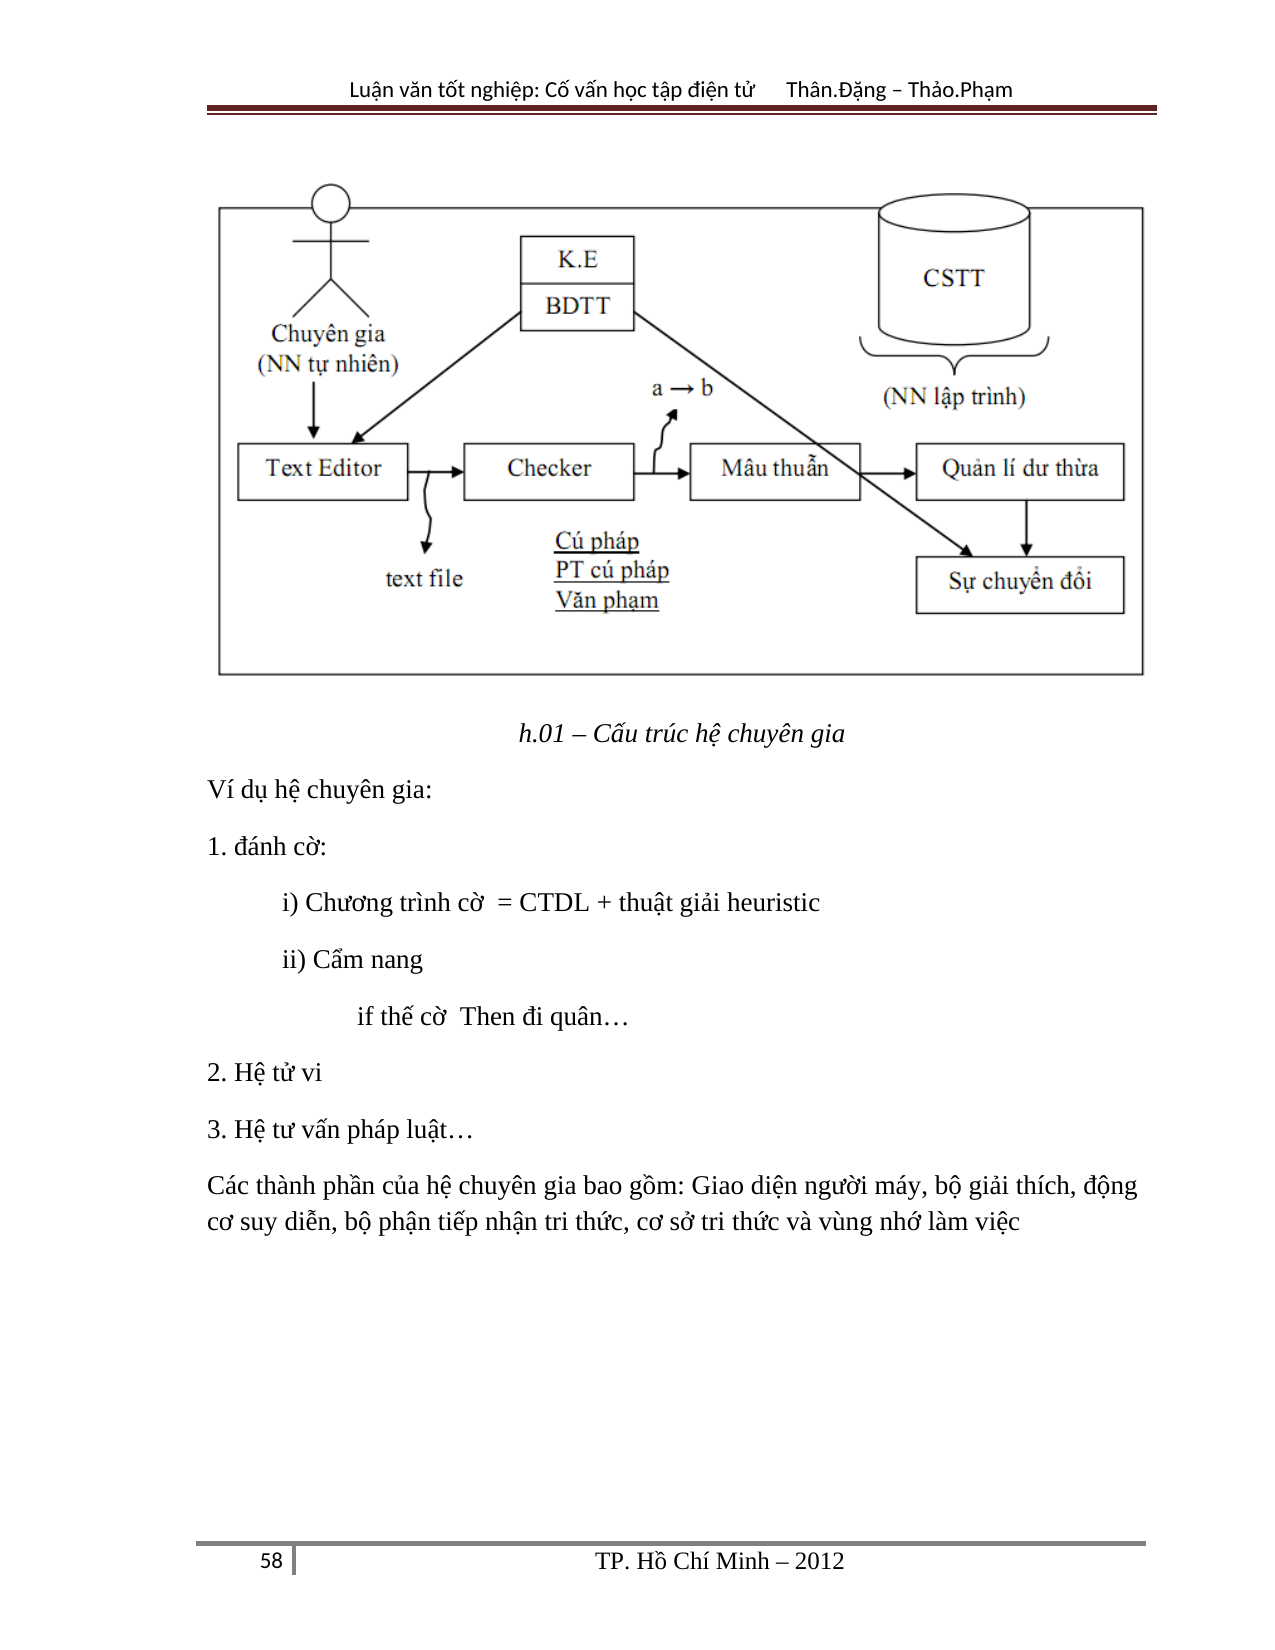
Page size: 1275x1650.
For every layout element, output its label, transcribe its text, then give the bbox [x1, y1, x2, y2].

picture [206, 177, 1157, 692]
text 1. đánh cờ: [207, 830, 1157, 861]
text 2. Hệ tử vi [207, 1056, 1157, 1087]
text 3. Hệ tư vấn pháp luật… [207, 1113, 1157, 1144]
text Các thành phần của hệ chuyên gia bao gồm: Giao diện người máy, bộ giải thích, động cơ suy diễn, bộ phận tiếp nhận tri thức, cơ sở tri thức và vùng nhớ làm việc [207, 1169, 1157, 1236]
text if thế cờ Then đi quân… [282, 999, 1157, 1031]
text h.01 – Cấu trúc hệ chuyên gia [207, 717, 1157, 748]
text ii) Cẩm nang [282, 943, 1157, 974]
text Ví dụ hệ chuyên gia: [207, 773, 1157, 804]
text i) Chương trình cờ = CTDL + thuật giải heuristic [282, 886, 1157, 918]
